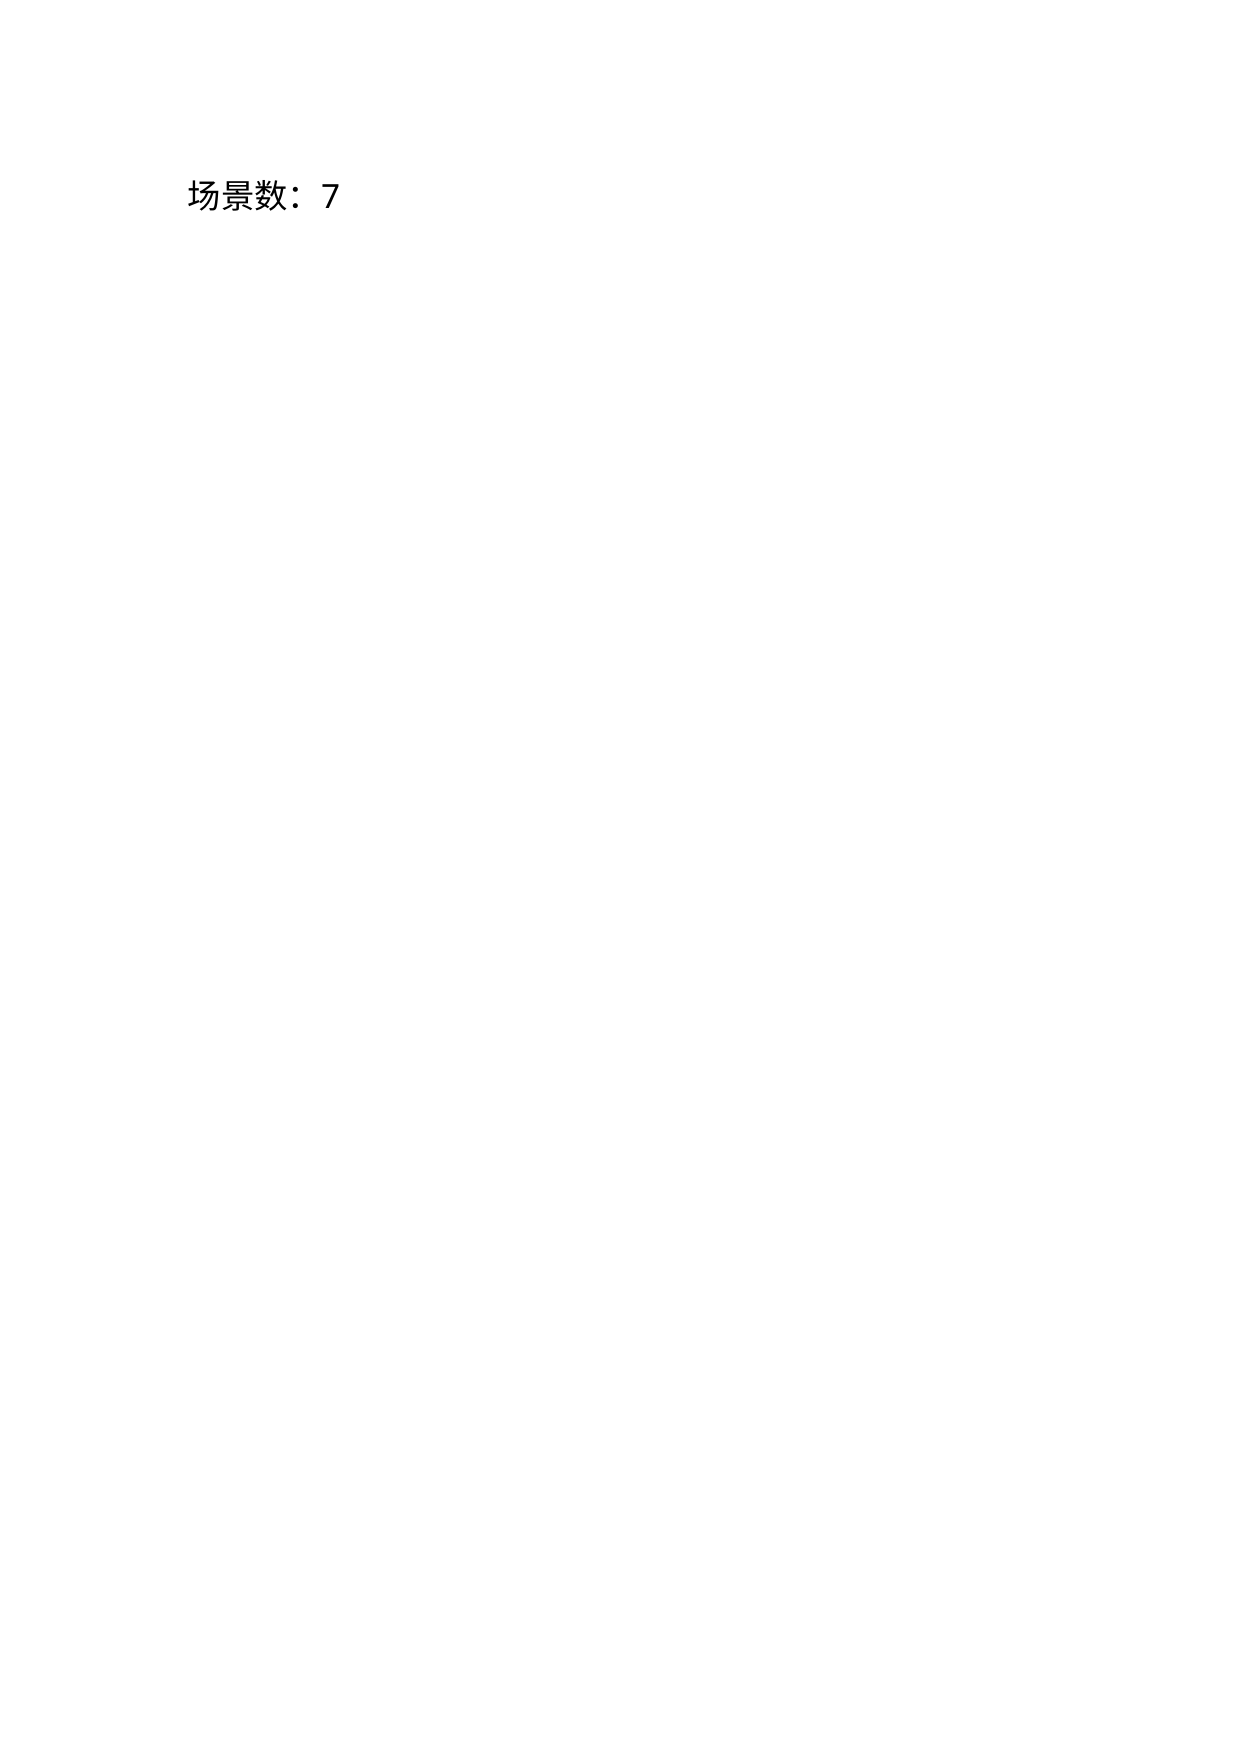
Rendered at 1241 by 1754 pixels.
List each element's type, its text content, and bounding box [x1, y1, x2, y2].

text 场景数：7 [187, 162, 1053, 227]
